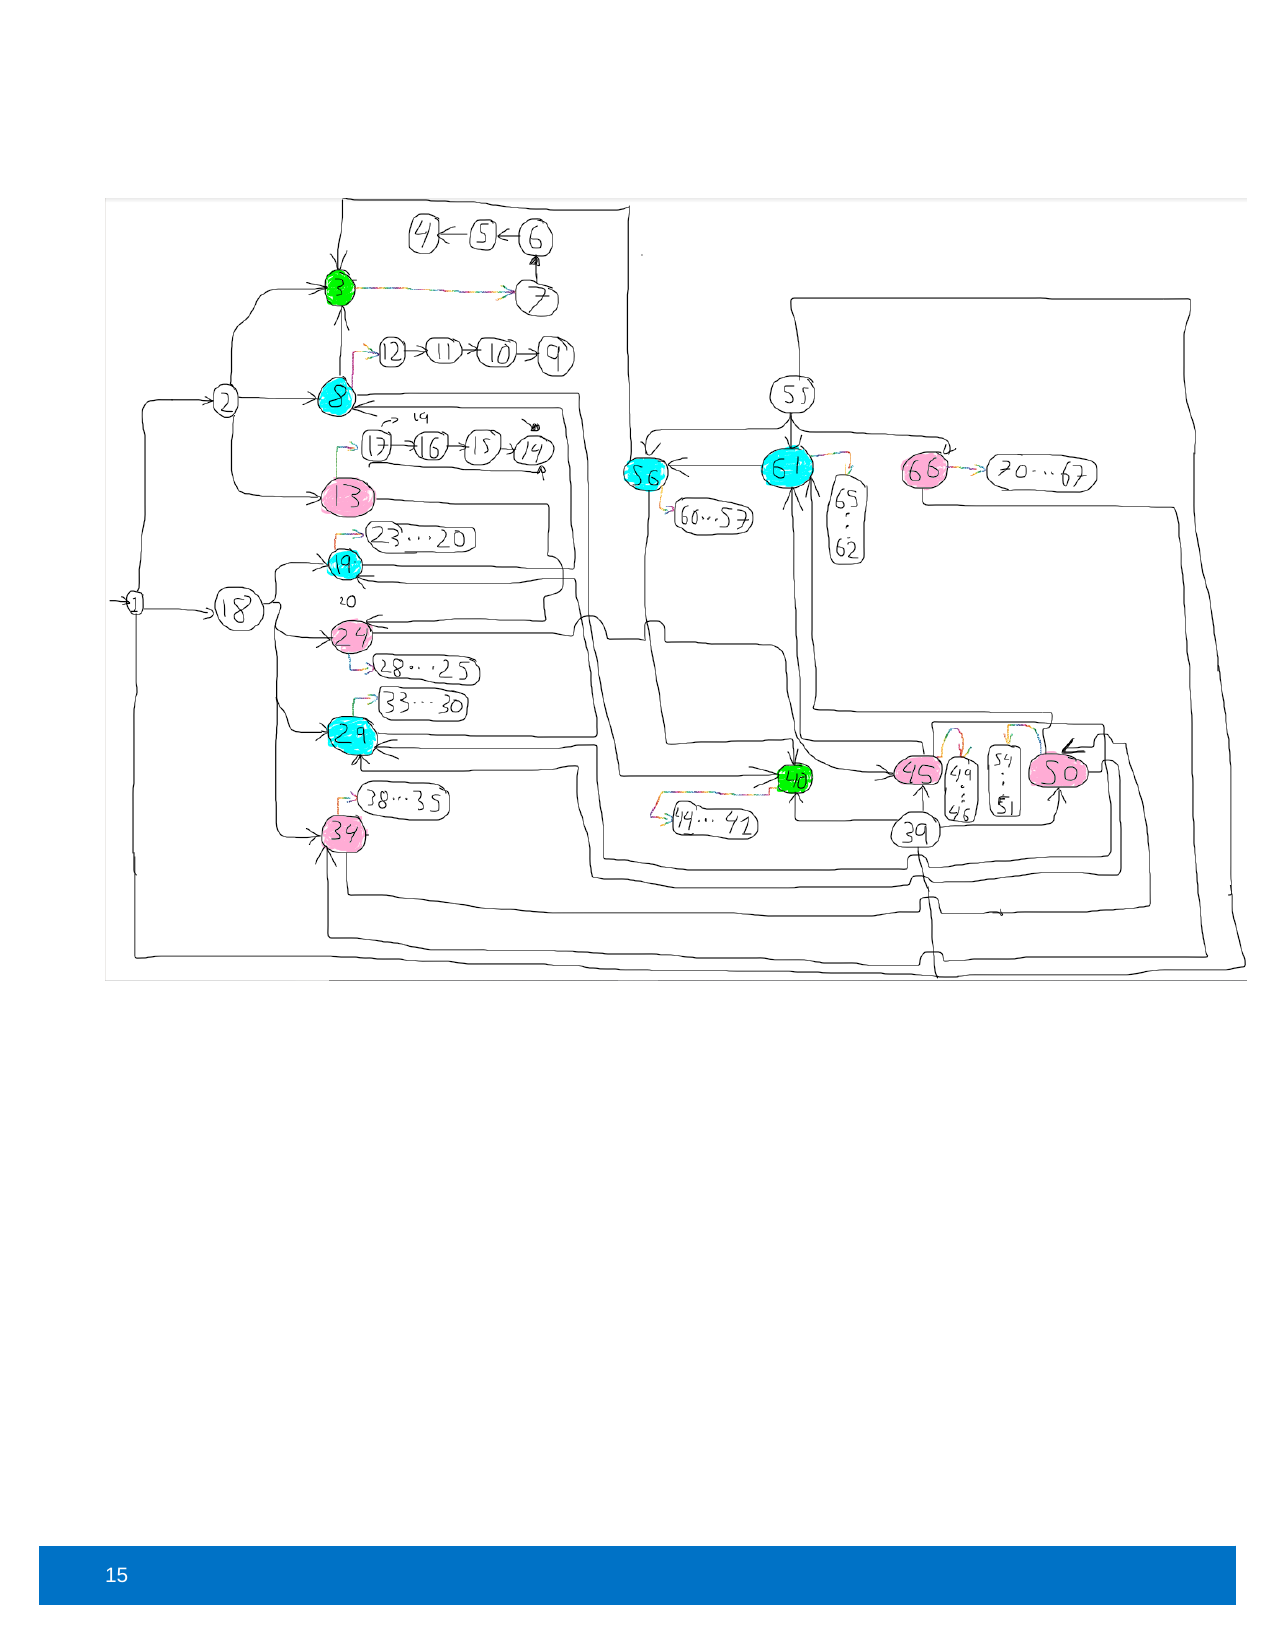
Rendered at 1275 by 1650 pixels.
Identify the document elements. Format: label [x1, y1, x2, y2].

picture [105, 198, 1247, 981]
